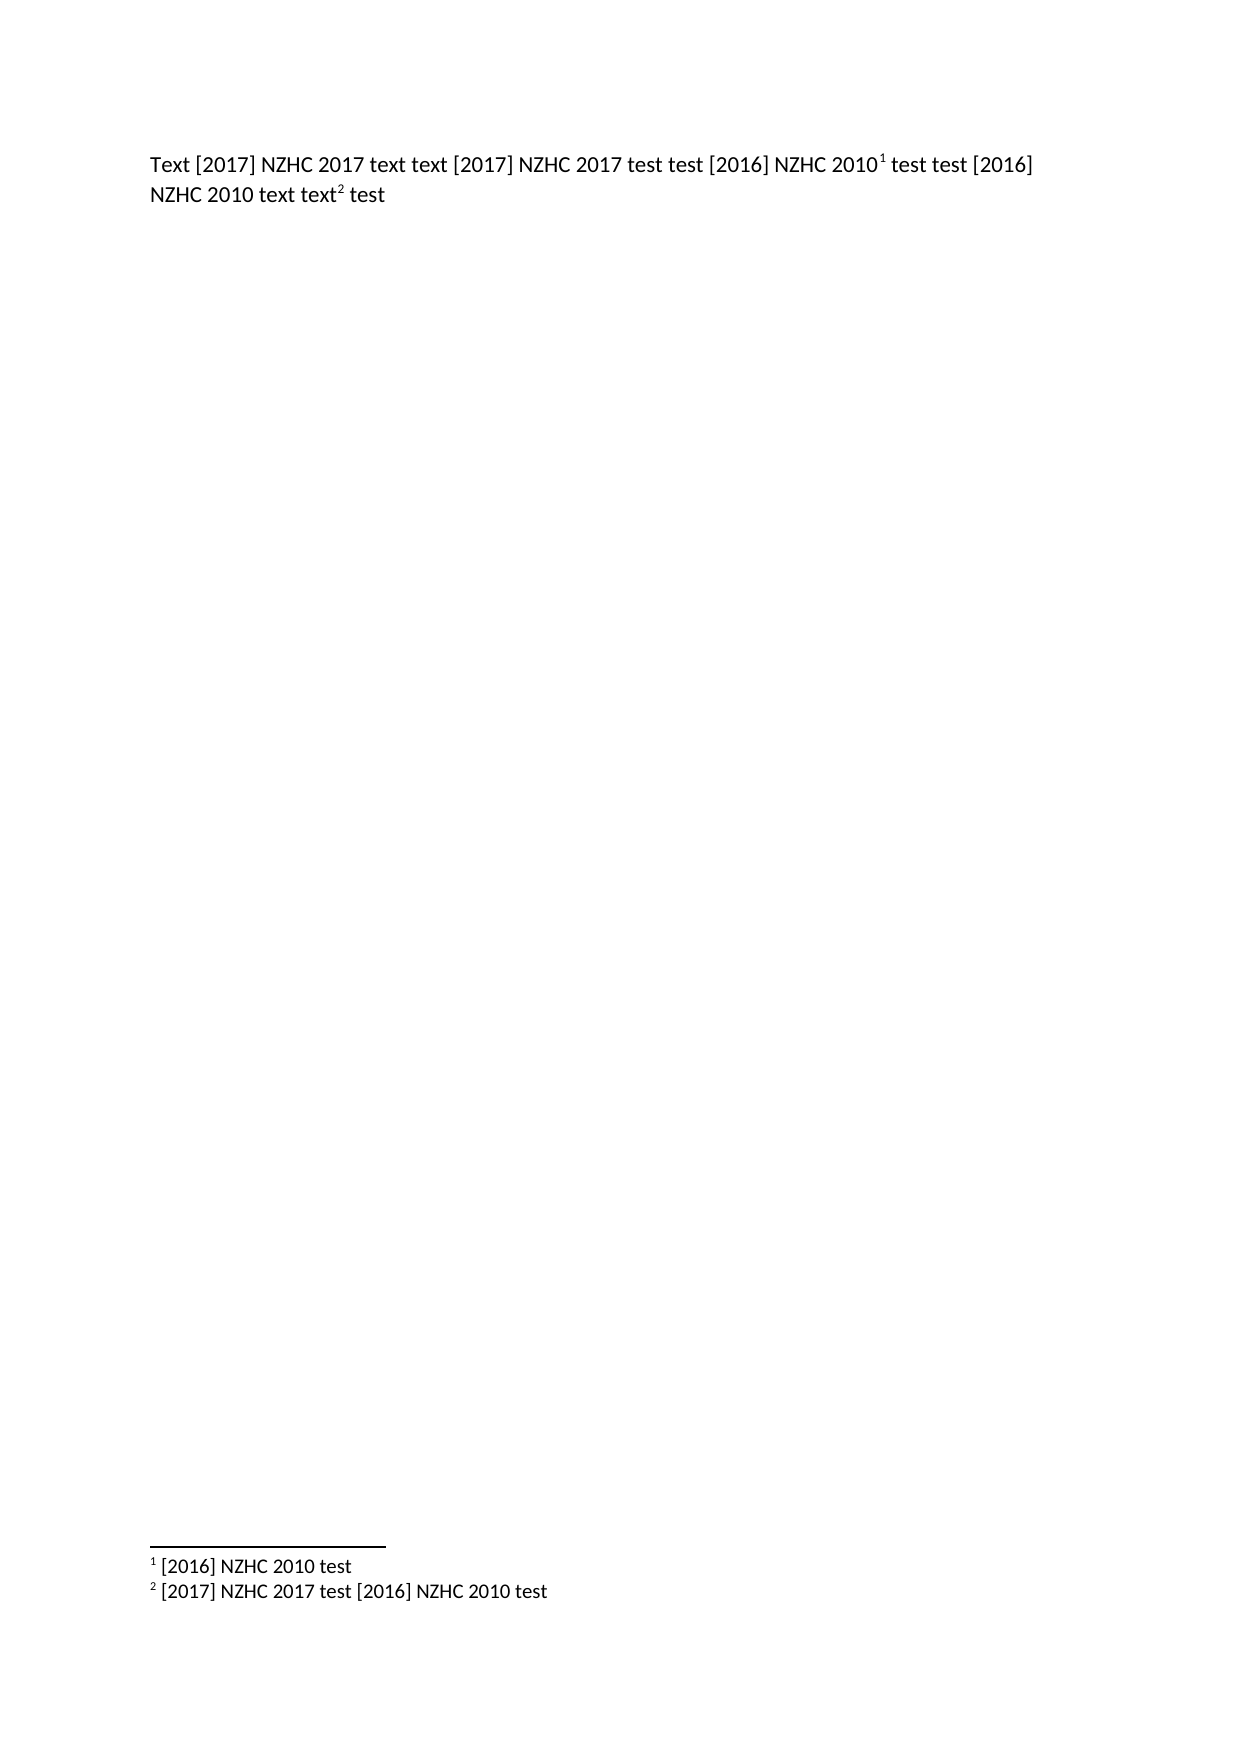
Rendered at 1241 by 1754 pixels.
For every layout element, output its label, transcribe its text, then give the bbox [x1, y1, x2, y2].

text Text [2017] NZHC 2017 text text [2017] NZHC 2017 test test [2016] NZHC 2010 test test [2016] NZHC 2010 text text test [150, 150, 1090, 208]
